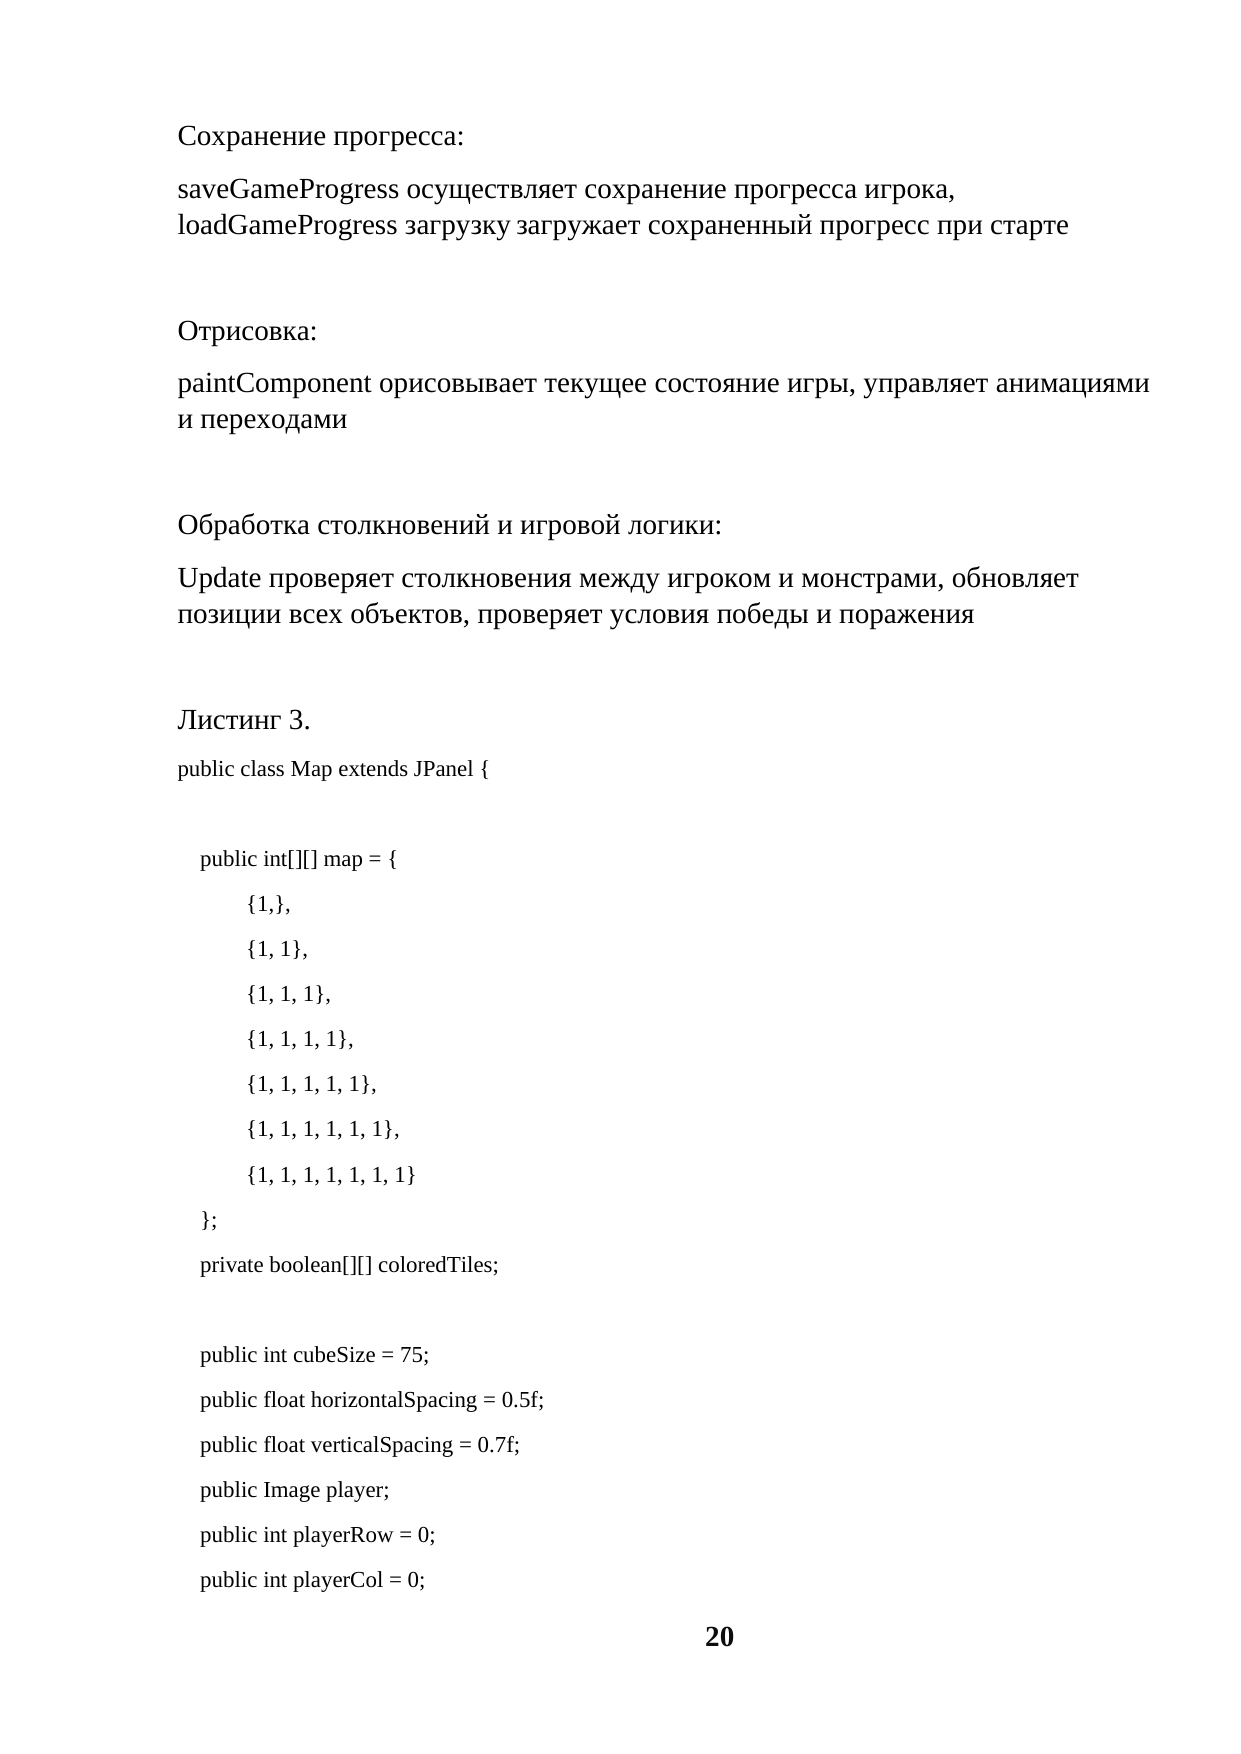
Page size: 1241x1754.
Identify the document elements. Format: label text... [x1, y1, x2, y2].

text private boolean[][] coloredTiles; [177, 1251, 1152, 1277]
text public int playerRow = 0; [177, 1521, 1152, 1548]
text {1, 1, 1, 1, 1, 1, 1} [177, 1161, 1152, 1187]
text Отрисовка: [177, 313, 1152, 346]
text {1, 1, 1}, [177, 980, 1152, 1007]
text {1,}, [177, 890, 1152, 916]
text public float verticalSpacing = 0.7f; [177, 1431, 1152, 1458]
text public float horizontalSpacing = 0.5f; [177, 1386, 1152, 1412]
text }; [177, 1206, 1152, 1232]
text public Image player; [177, 1476, 1152, 1503]
text {1, 1, 1, 1, 1}, [177, 1070, 1152, 1097]
text Update проверяет столкновения между игроком и монстрами, обновляет позиции всех объектов, проверяет условия победы и поражения [177, 560, 1152, 630]
text Обработка столкновений и игровой логики: [177, 507, 1152, 541]
text {1, 1, 1, 1}, [177, 1025, 1152, 1052]
text public int[][] map = { [177, 845, 1152, 871]
text {1, 1}, [177, 935, 1152, 961]
text public int playerCol = 0; [177, 1567, 1152, 1593]
text public int cubeSize = 75; [177, 1341, 1152, 1367]
text saveGameProgress осуществляет сохранение прогресса игрока, loadGameProgress загрузку загружает сохраненный прогресс при старте [177, 171, 1152, 241]
text public class Map extends JPanel { [177, 755, 1152, 781]
text Сохранение прогресса: [177, 118, 1152, 152]
text Листинг 3. [177, 702, 1152, 735]
text paintComponent орисовывает текущее состояние игры, управляет анимациями и переходами [177, 366, 1152, 435]
text {1, 1, 1, 1, 1, 1}, [177, 1116, 1152, 1142]
